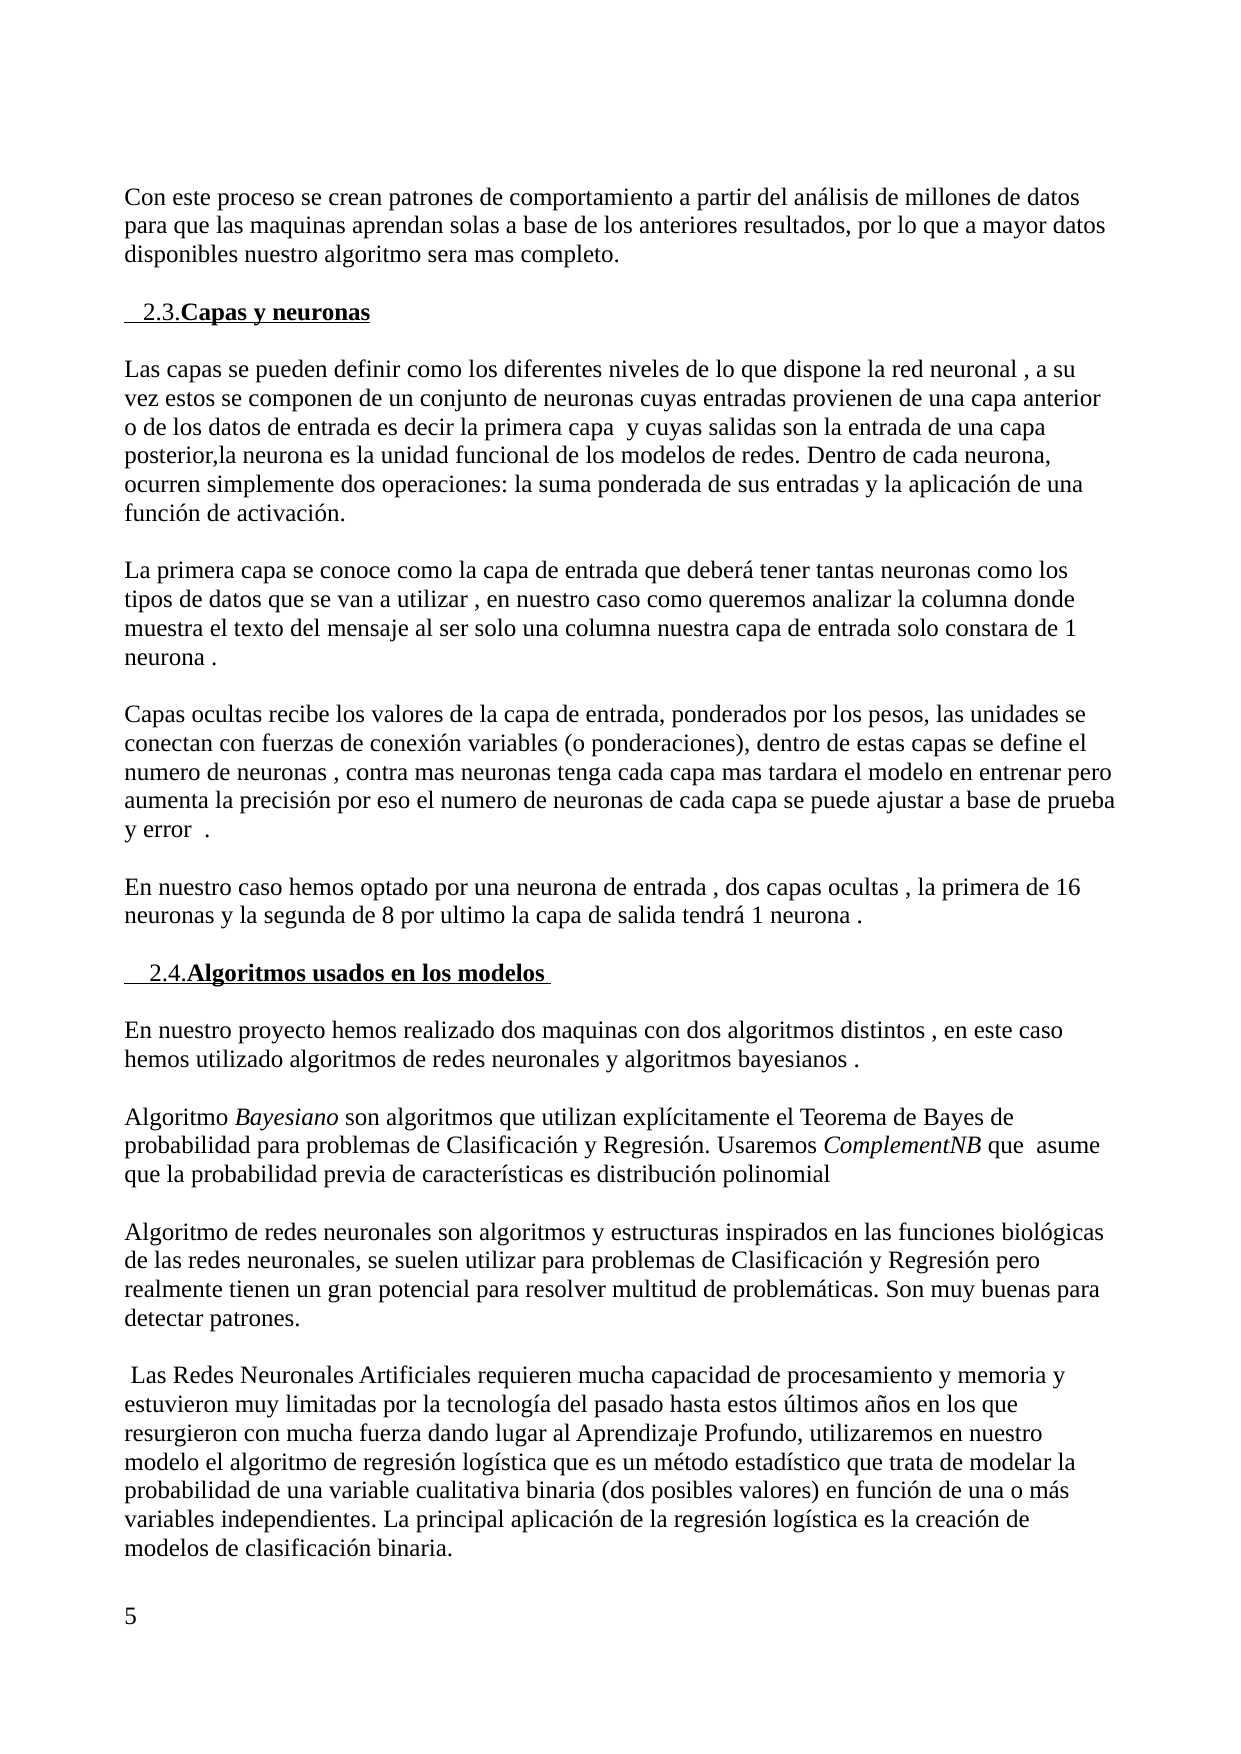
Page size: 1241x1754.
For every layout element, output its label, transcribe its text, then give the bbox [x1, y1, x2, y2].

text Algoritmo Bayesiano son algoritmos que utilizan explícitamente el Teorema de Bayes de probabilidad para problemas de Clasificación y Regresión. Usaremos ComplementNB que asume que la probabilidad previa de características es distribución polinomial [124, 1102, 1116, 1188]
text La primera capa se conoce como la capa de entrada que deberá tener tantas neuronas como los tipos de datos que se van a utilizar , en nuestro caso como queremos analizar la columna donde muestra el texto del mensaje al ser solo una columna nuestra capa de entrada solo constara de 1 neurona . [124, 555, 1116, 670]
text Con este proceso se crean patrones de comportamiento a partir del análisis de millones de datos para que las maquinas aprendan solas a base de los anteriores resultados, por lo que a mayor datos disponibles nuestro algoritmo sera mas completo. [124, 182, 1116, 268]
text 2.3.Capas y neuronas [124, 297, 1116, 325]
text En nuestro proyecto hemos realizado dos maquinas con dos algoritmos distintos , en este caso hemos utilizado algoritmos de redes neuronales y algoritmos bayesianos . [124, 1015, 1116, 1073]
text Capas ocultas recibe los valores de la capa de entrada, ponderados por los pesos, las unidades se conectan con fuerzas de conexión variables (o ponderaciones), dentro de estas capas se define el numero de neuronas , contra mas neuronas tenga cada capa mas tardara el modelo en entrenar pero aumenta la precisión por eso el numero de neuronas de cada capa se puede ajustar a base de prueba y error . [124, 699, 1116, 843]
text Las Redes Neuronales Artificiales requieren mucha capacidad de procesamiento y memoria y estuvieron muy limitadas por la tecnología del pasado hasta estos últimos años en los que resurgieron con mucha fuerza dando lugar al Aprendizaje Profundo, utilizaremos en nuestro modelo el algoritmo de regresión logística que es un método estadístico que trata de modelar la probabilidad de una variable cualitativa binaria (dos posibles valores) en función de una o más variables independientes. La principal aplicación de la regresión logística es la creación de modelos de clasificación binaria. [124, 1360, 1116, 1562]
text 2.4.Algoritmos usados en los modelos [124, 958, 1116, 987]
text En nuestro caso hemos optado por una neurona de entrada , dos capas ocultas , la primera de 16 neuronas y la segunda de 8 por ultimo la capa de salida tendrá 1 neurona . [124, 872, 1116, 929]
text Las capas se pueden definir como los diferentes niveles de lo que dispone la red neuronal , a su vez estos se componen de un conjunto de neuronas cuyas entradas provienen de una capa anterior o de los datos de entrada es decir la primera capa y cuyas salidas son la entrada de una capa posterior,la neurona es la unidad funcional de los modelos de redes. Dentro de cada neurona, ocurren simplemente dos operaciones: la suma ponderada de sus entradas y la aplicación de una función de activación. [124, 354, 1116, 527]
